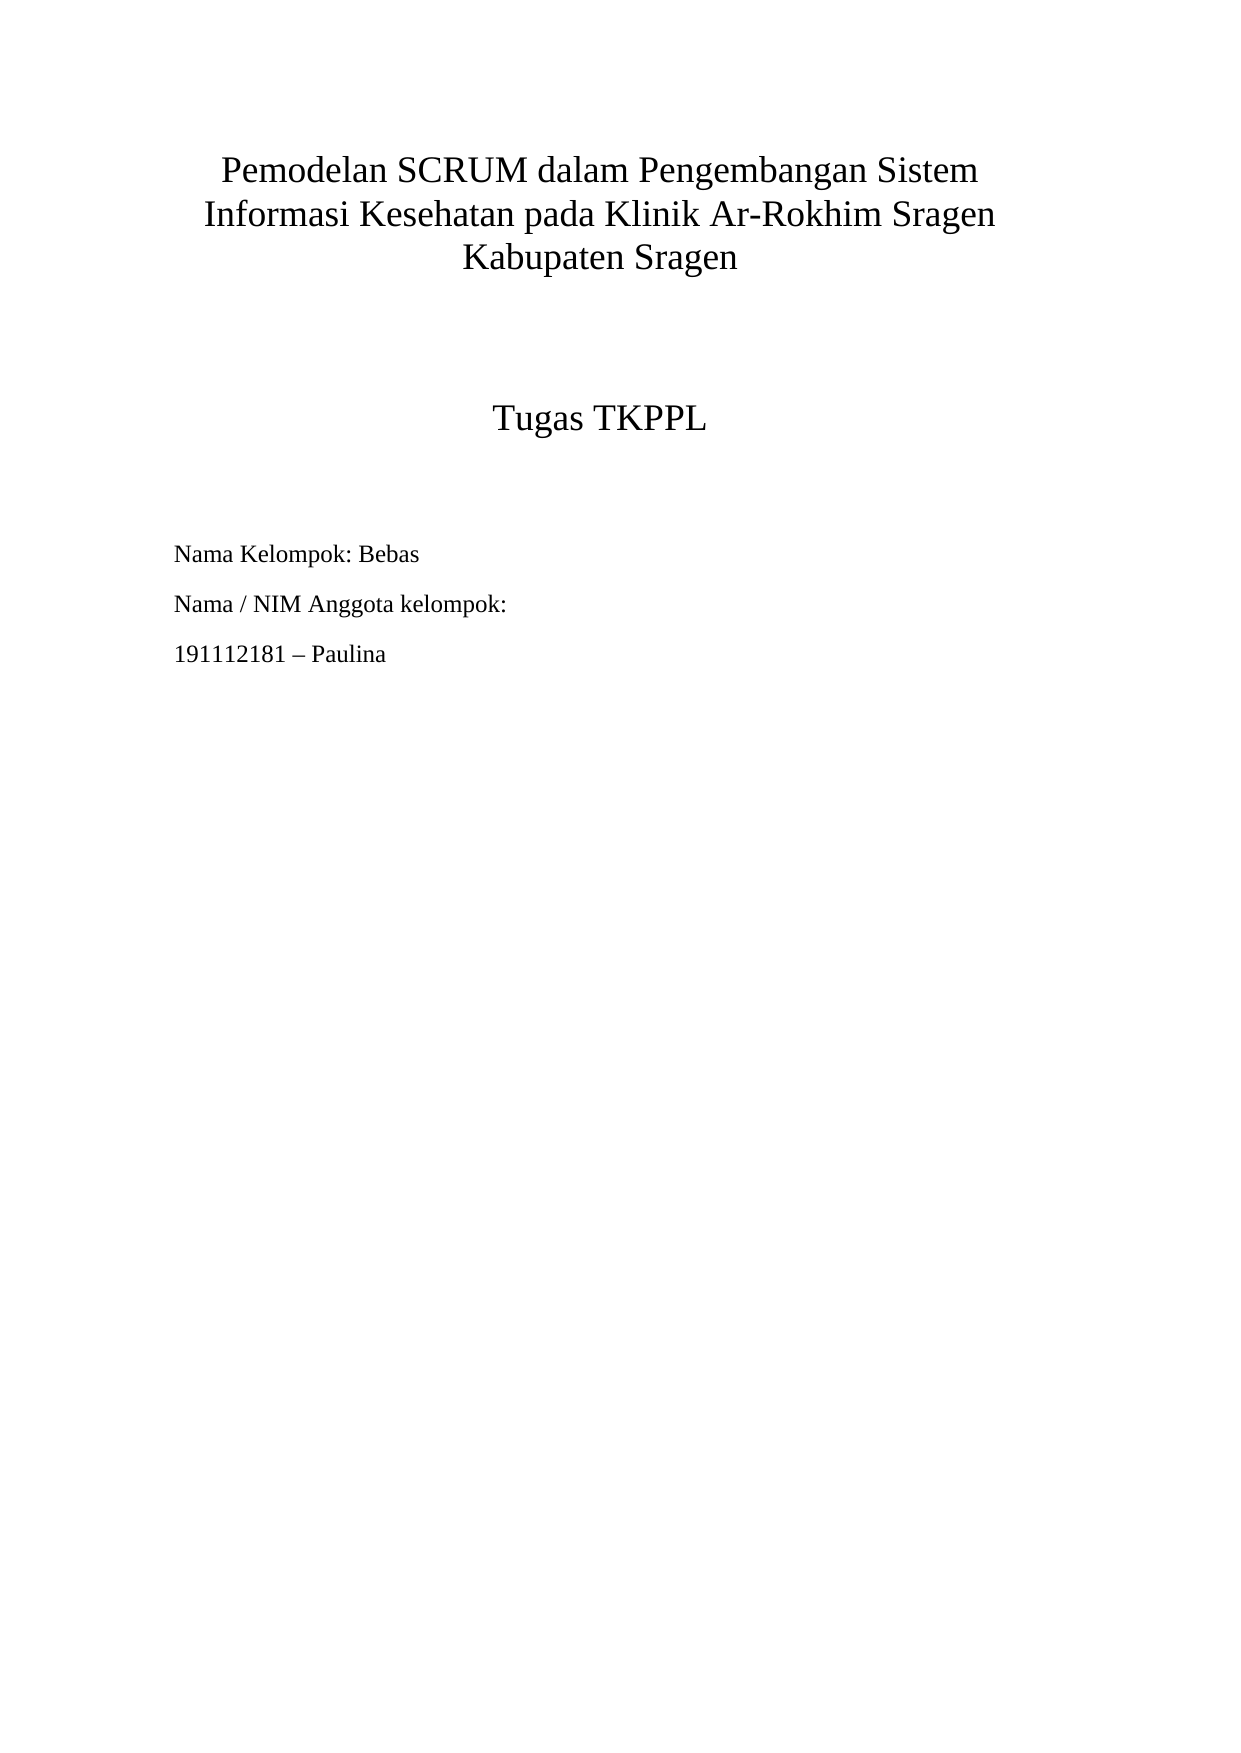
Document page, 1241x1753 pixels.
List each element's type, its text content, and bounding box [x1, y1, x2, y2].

text 191112181 – Paulina [174, 639, 1069, 667]
text Nama Kelompok: Bebas [174, 539, 1069, 568]
text Nama / NIM Anggota kelompok: [174, 589, 1069, 618]
text Tugas TKPPL [174, 395, 1026, 438]
text Pemodelan SCRUM dalam Pengembangan Sistem Informasi Kesehatan pada Klinik Ar-Rokhim Sragen Kabupaten Sragen [174, 148, 1026, 277]
